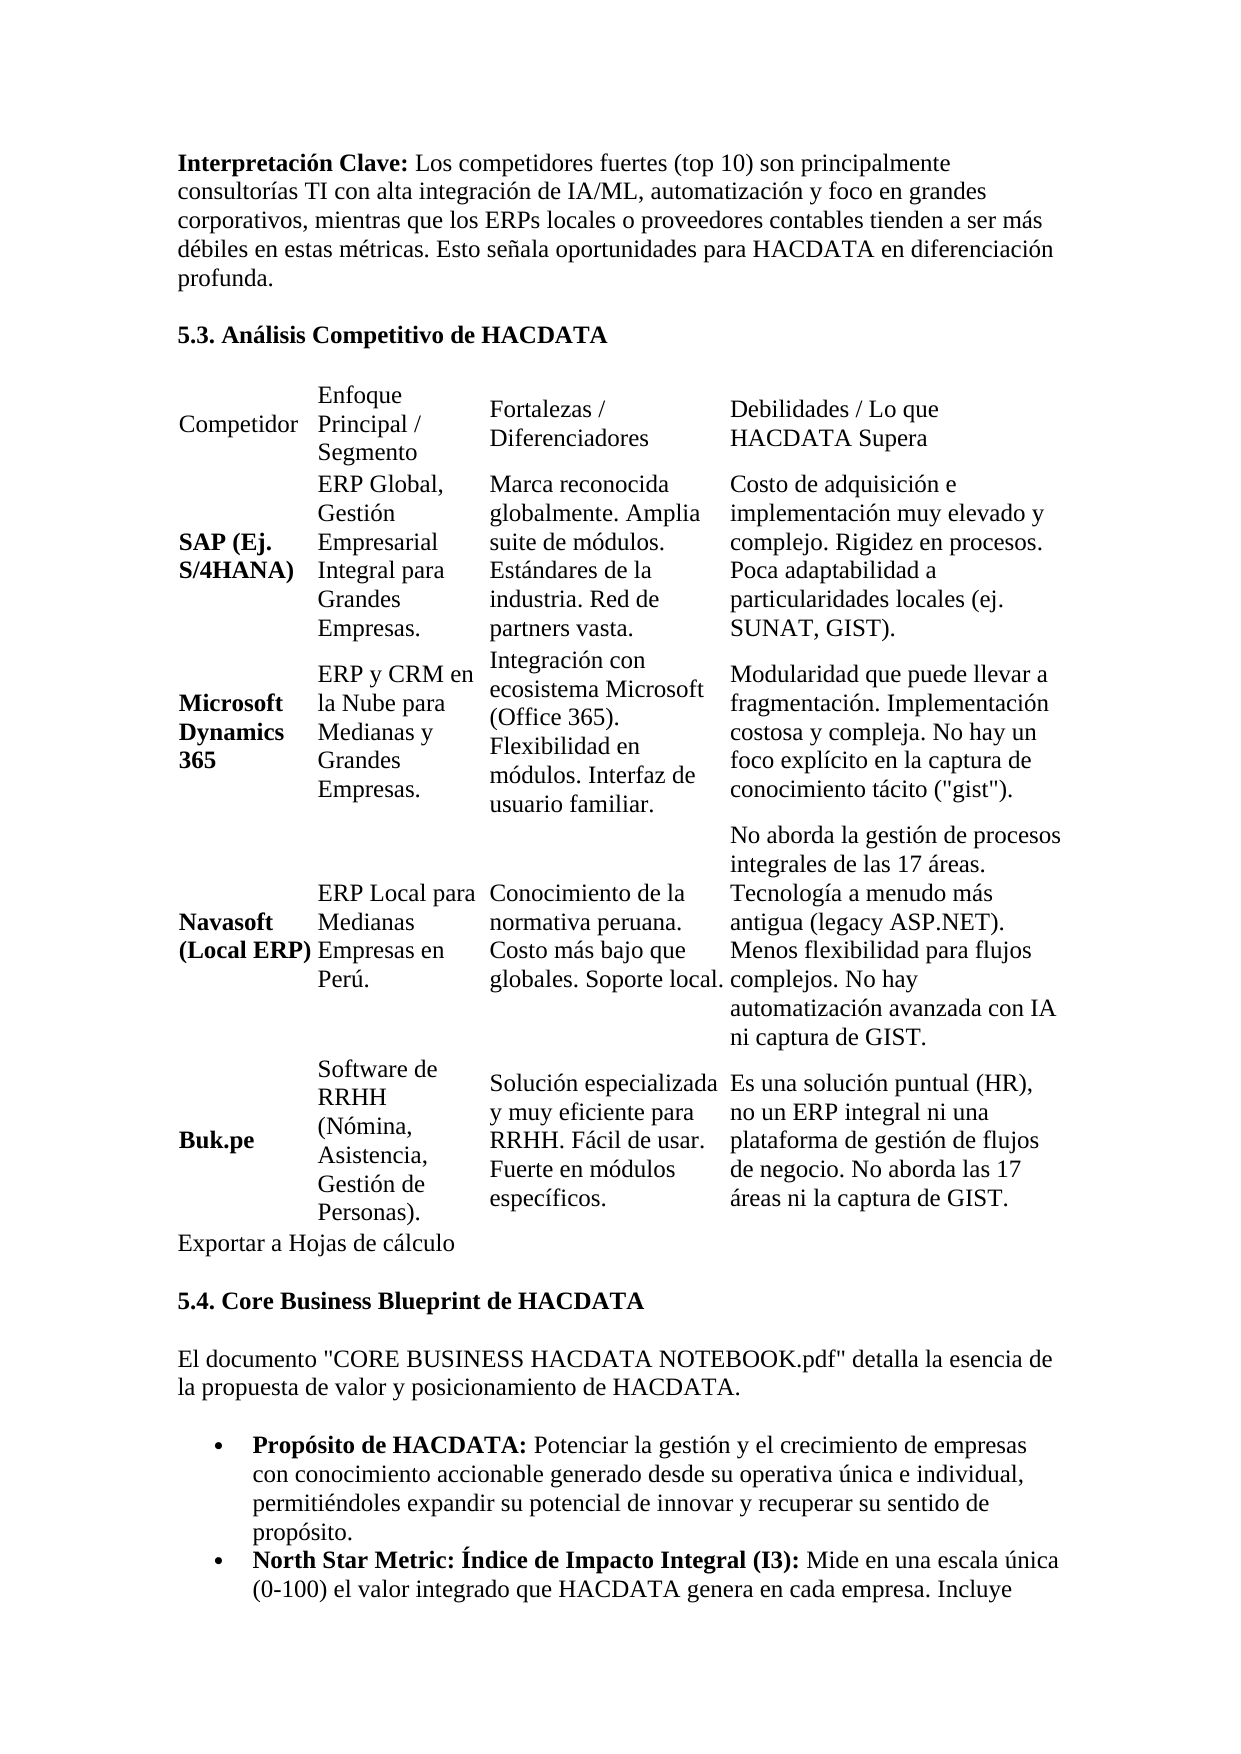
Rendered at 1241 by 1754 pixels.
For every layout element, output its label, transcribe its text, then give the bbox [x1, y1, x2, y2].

table_cell Es una solución puntual (HR), no un ERP integral ni una plataforma de gestión de flujos de negocio. No aborda las 17 áreas ni la captura de GIST. [728, 1052, 1063, 1228]
table_cell ERP Global, Gestión Empresarial Integral para Grandes Empresas. [316, 468, 488, 643]
table_header Fortalezas / Diferenciadores [488, 379, 728, 468]
text Exportar a Hojas de cálculo [177, 1228, 1063, 1257]
list Propósito de HACDATA: Potenciar la gestión y el crecimiento de empresas con conocimiento accionable generado desde su operativa única e individual, permitiéndoles expandir su potencial de innovar y recuperar su sentido de propósito. [215, 1430, 1063, 1545]
table_cell Solución especializada y muy eficiente para RRHH. Fácil de usar. Fuerte en módulos específicos. [488, 1052, 728, 1228]
table_header Competidor [177, 379, 316, 468]
table_header Enfoque Principal / Segmento [316, 379, 488, 468]
table_cell Integración con ecosistema Microsoft (Office 365). Flexibilidad en módulos. Interfaz de usuario familiar. [488, 644, 728, 819]
table_cell ERP Local para Medianas Empresas en Perú. [316, 819, 488, 1052]
table_header Debilidades / Lo que HACDATA Supera [728, 379, 1063, 468]
text Interpretación Clave: Los competidores fuertes (top 10) son principalmente consultorías TI con alta integración de IA/ML, automatización y foco en grandes corporativos, mientras que los ERPs locales o proveedores contables tienden a ser más débiles en estas métricas. Esto señala oportunidades para HACDATA en diferenciación profunda. [177, 148, 1063, 291]
text El documento "CORE BUSINESS HACDATA NOTEBOOK.pdf" detalla la esencia de la propuesta de valor y posicionamiento de HACDATA. [177, 1344, 1063, 1401]
table_cell Costo de adquisición e implementación muy elevado y complejo. Rigidez en procesos. Poca adaptabilidad a particularidades locales (ej. SUNAT, GIST). [728, 468, 1063, 643]
table_cell Conocimiento de la normativa peruana. Costo más bajo que globales. Soporte local. [488, 819, 728, 1052]
table_cell Modularidad que puede llevar a fragmentación. Implementación costosa y compleja. No hay un foco explícito en la captura de conocimiento tácito ("gist"). [728, 644, 1063, 819]
table_cell ERP y CRM en la Nube para Medianas y Grandes Empresas. [316, 644, 488, 819]
text 5.3. Análisis Competitivo de HACDATA [177, 321, 1063, 349]
table_cell SAP (Ej. S/4HANA) [177, 468, 316, 643]
table_cell Marca reconocida globalmente. Amplia suite de módulos. Estándares de la industria. Red de partners vasta. [488, 468, 728, 643]
text 5.4. Core Business Blueprint de HACDATA [177, 1286, 1063, 1314]
table_cell No aborda la gestión de procesos integrales de las 17 áreas. Tecnología a menudo más antigua (legacy ASP.NET). Menos flexibilidad para flujos complejos. No hay automatización avanzada con IA ni captura de GIST. [728, 819, 1063, 1052]
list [215, 1545, 1063, 1603]
table_cell Software de RRHH (Nómina, Asistencia, Gestión de Personas). [316, 1052, 488, 1228]
table_cell Microsoft Dynamics 365 [177, 644, 316, 819]
table_cell Navasoft (Local ERP) [177, 819, 316, 1052]
table_cell Buk.pe [177, 1052, 316, 1228]
